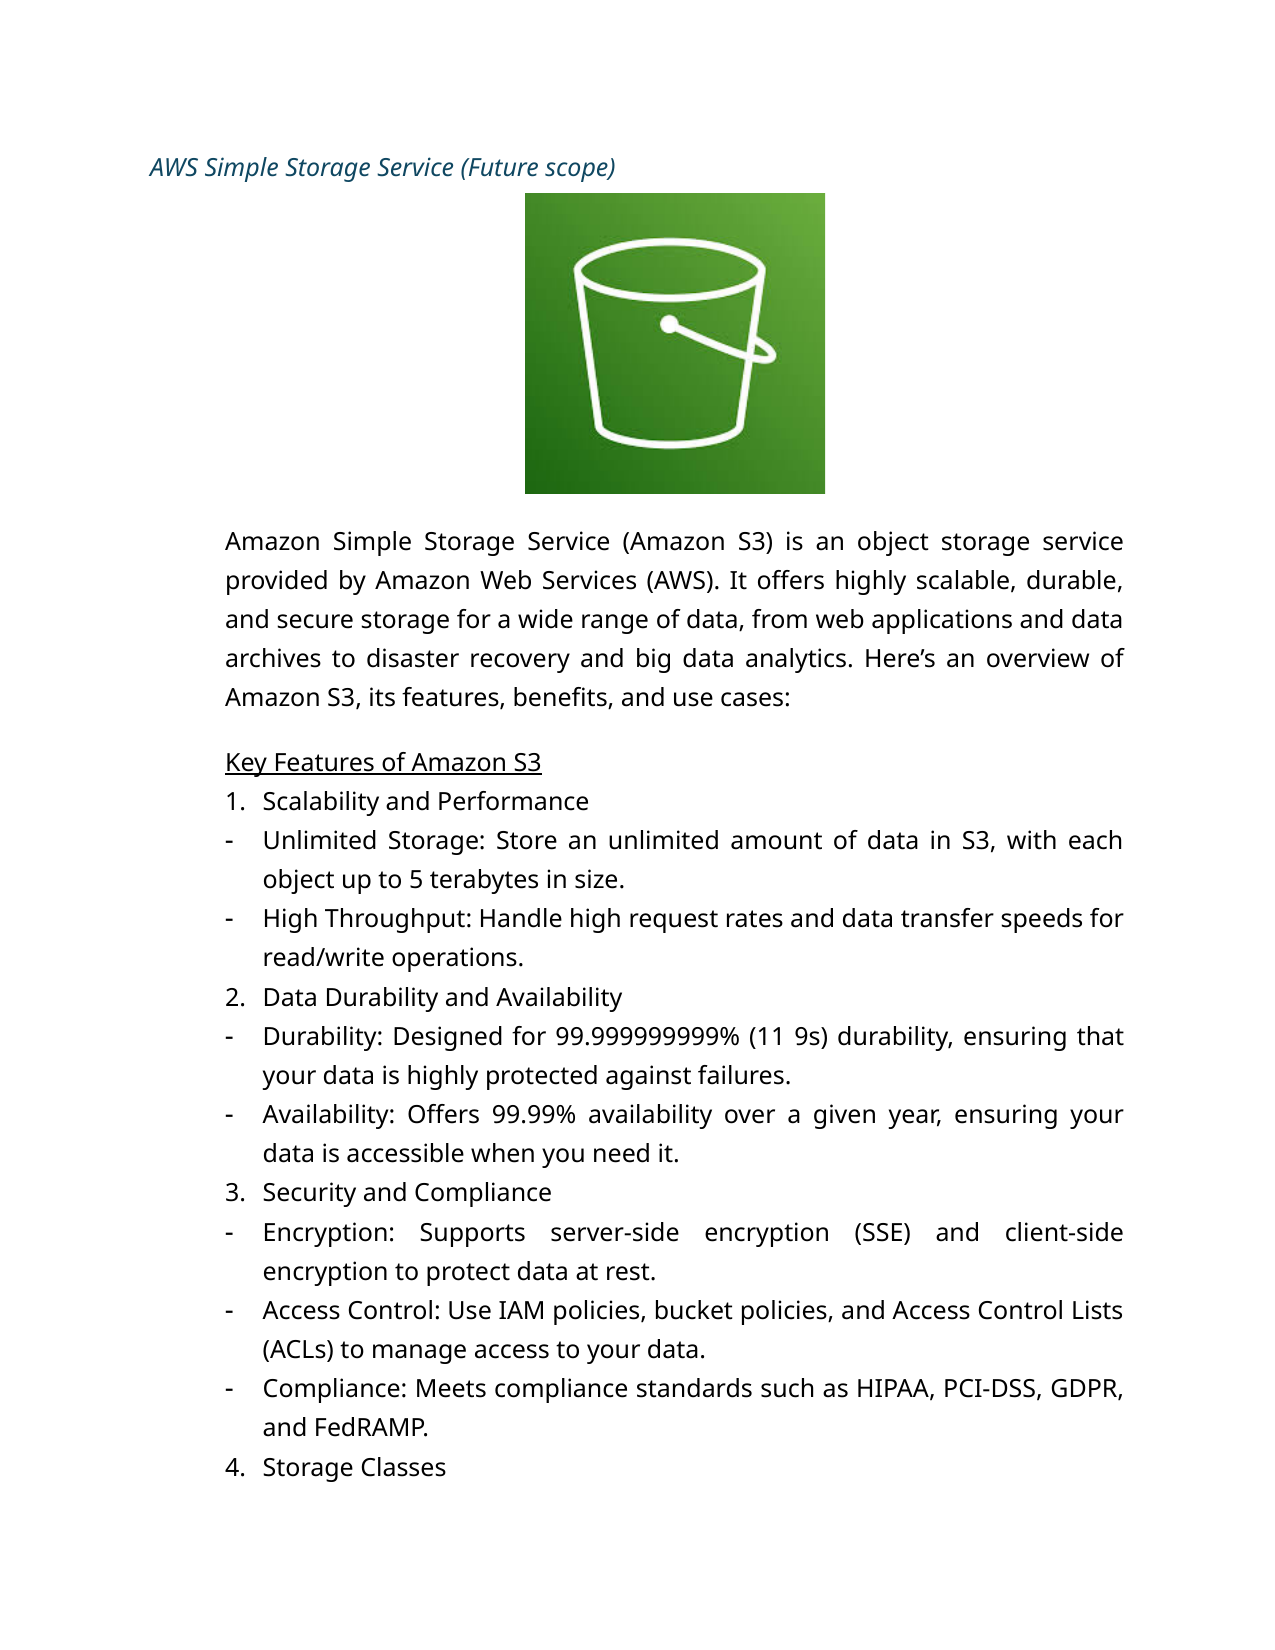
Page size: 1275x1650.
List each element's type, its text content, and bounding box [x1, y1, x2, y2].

list Storage Classes [225, 1449, 1125, 1483]
list Access Control: Use IAM policies, bucket policies, and Access Control Lists (ACLs) to manage access to your data. [225, 1293, 1125, 1366]
list Encryption: Supports server-side encryption (SSE) and client-side encryption to protect data at rest. [225, 1214, 1125, 1287]
list Key Features of Amazon S3 [225, 744, 1125, 778]
list Data Durability and Availability [225, 979, 1125, 1013]
subtitle AWS Simple Storage Service (Future scope) [150, 150, 1125, 184]
list Availability: Offers 99.99% availability over a given year, ensuring your data is accessible when you need it. [225, 1097, 1125, 1170]
picture [525, 193, 826, 494]
list High Throughput: Handle high request rates and data transfer speeds for read/write operations. [225, 901, 1125, 974]
list Unlimited Storage: Store an unlimited amount of data in S3, with each object up to 5 terabytes in size. [225, 823, 1125, 896]
list Durability: Designed for 99.999999999% (11 9s) durability, ensuring that your data is highly protected against failures. [225, 1018, 1125, 1092]
list Security and Compliance [225, 1175, 1125, 1209]
list Compliance: Meets compliance standards such as HIPAA, PCI-DSS, GDPR, and FedRAMP. [225, 1371, 1125, 1444]
list Scalability and Performance [225, 783, 1125, 817]
text Amazon Simple Storage Service (Amazon S3) is an object storage service provided by Amazon Web Services (AWS). It offers highly scalable, durable, and secure storage for a wide range of data, from web applications and data archives to disaster recovery and big data analytics. Here’s an overview of Amazon S3, its features, benefits, and use cases: [225, 523, 1125, 714]
